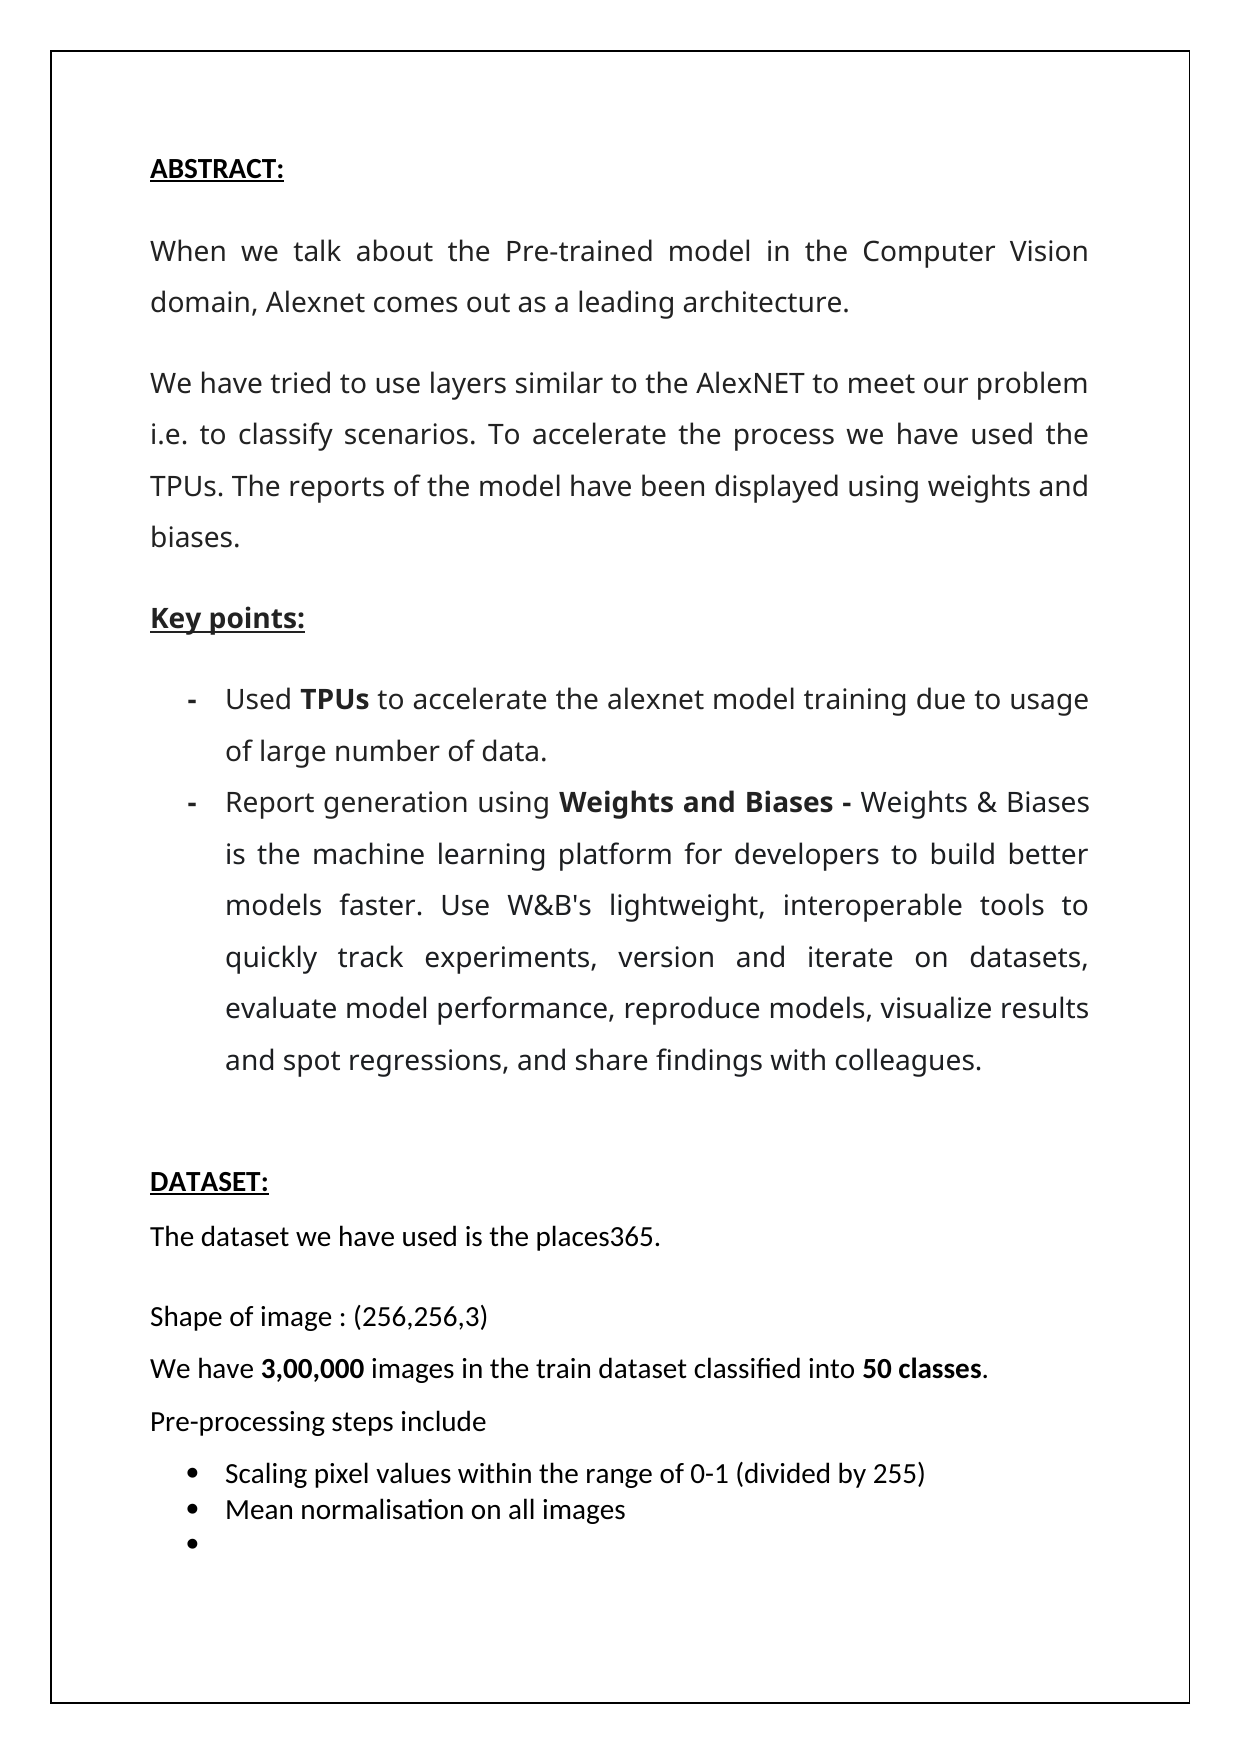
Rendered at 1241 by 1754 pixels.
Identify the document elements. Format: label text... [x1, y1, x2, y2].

text Pre-processing steps include [150, 1403, 1090, 1438]
list Scaling pixel values within the range of 0-1 (divided by 255) [187, 1455, 1090, 1491]
text When we talk about the Pre-trained model in the Computer Vision domain, Alexnet comes out as a leading architecture. [150, 218, 1090, 321]
text The dataset we have used is the places365. [150, 1218, 1090, 1282]
text Key points: [150, 585, 1090, 637]
text We have tried to use layers similar to the AlexNET to meet our problem i.e. to classify scenarios. To accelerate the process we have used the TPUs. The reports of the model have been displayed using weights and biases. [150, 350, 1090, 556]
list Used TPUs to accelerate the alexnet model training due to usage of large number of data. [187, 666, 1090, 769]
text Shape of image : (256,256,3) [150, 1298, 1090, 1334]
list Report generation using Weights and Biases - Weights & Biases is the machine learning platform for developers to build better models faster. Use W&B's lightweight, interoperable tools to quickly track experiments, version and iterate on datasets, evaluate model performance, reproduce models, visualize results and spot regressions, and share findings with colleagues. [187, 769, 1090, 1078]
text ABSTRACT: [150, 150, 1090, 186]
text We have 3,00,000 images in the train dataset classified into 50 classes. [150, 1351, 1090, 1386]
list Mean normalisation on all images [187, 1491, 1090, 1526]
text DATASET: [150, 1163, 1090, 1198]
